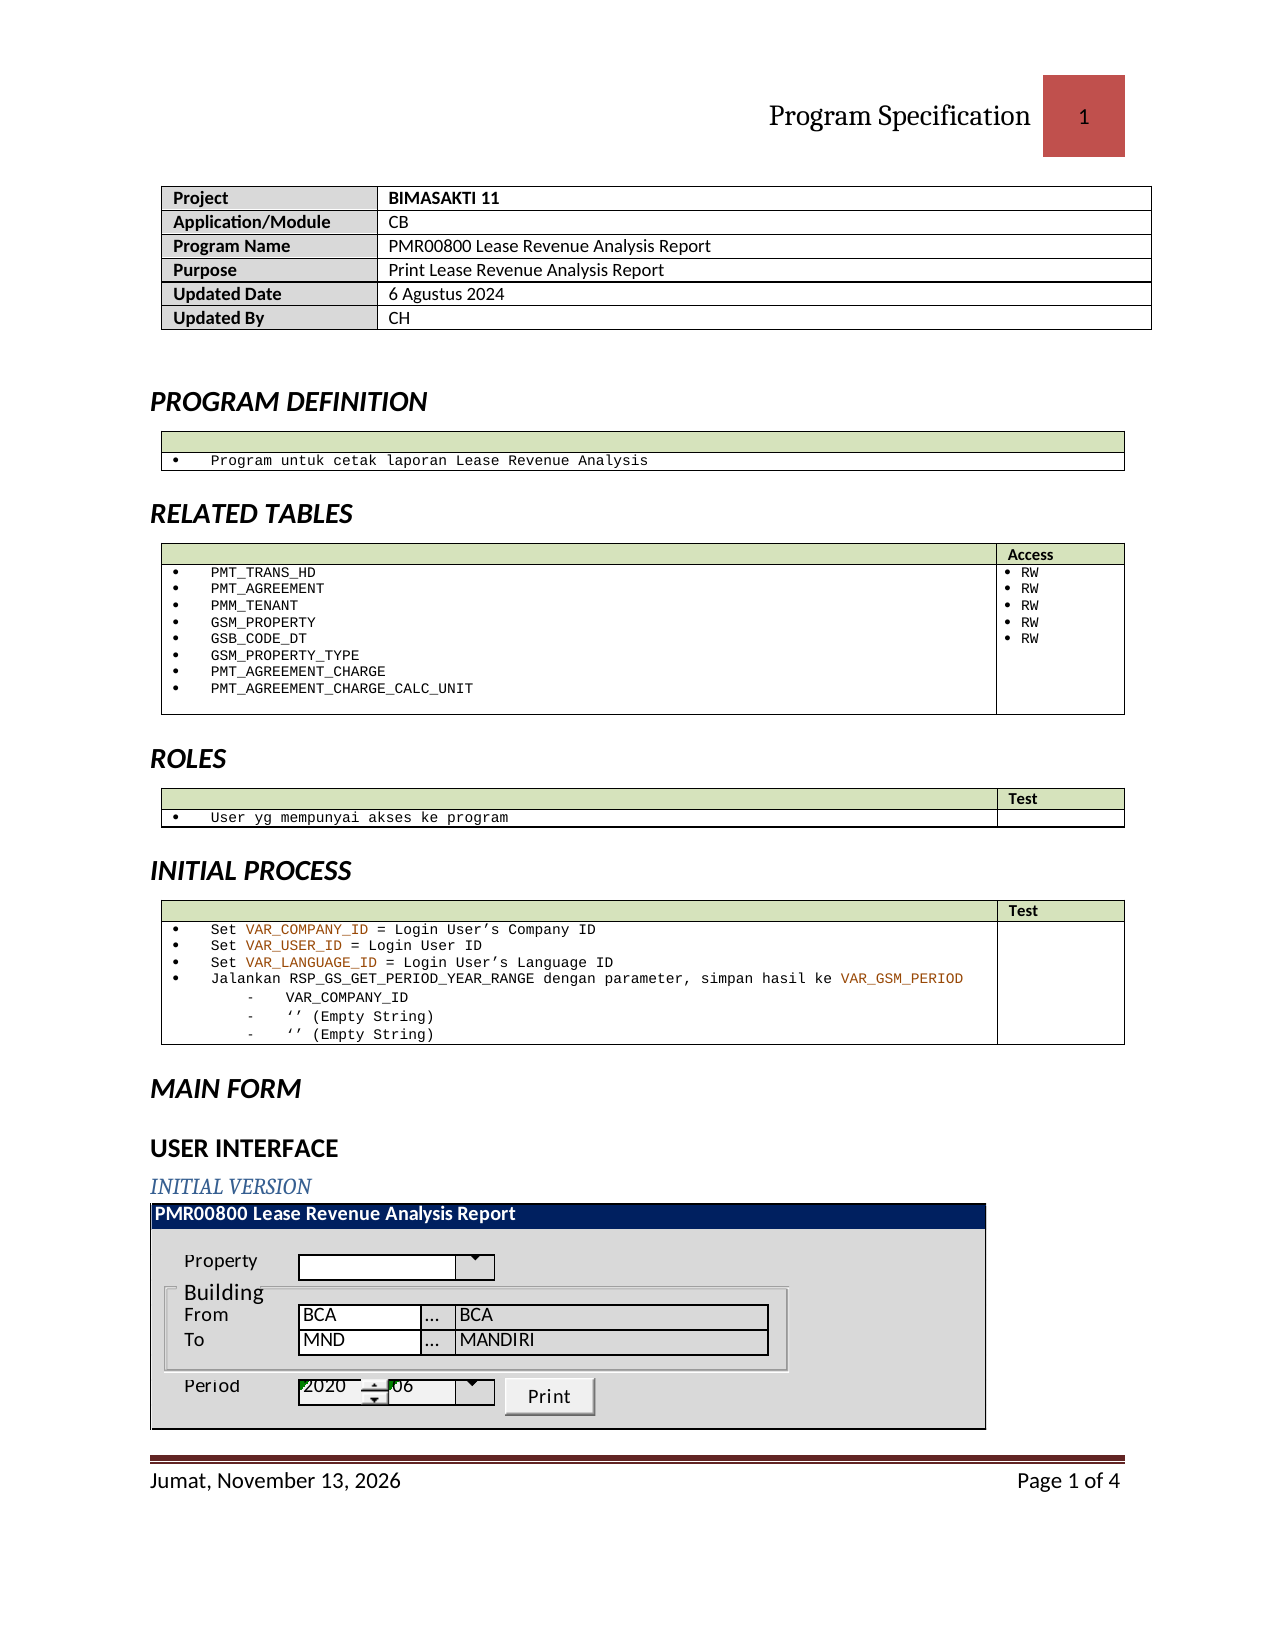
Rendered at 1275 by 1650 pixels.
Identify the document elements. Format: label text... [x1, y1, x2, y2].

table_cell Program untuk cetak laporan Lease Revenue Analysis [162, 453, 1124, 469]
table_cell Set VAR_COMPANY_ID = Login User’s Company ID Set VAR_USER_ID = Login User ID Set VAR_LANGUAGE_ID = Login User’s Language ID Jalankan RSP_GS_GET_PERIOD_YEAR_RANGE dengan parameter, simpan hasil ke VAR_GSM_PERIOD VAR_COMPANY_ID ‘’ (Empty String) ‘’ (Empty String) [162, 922, 997, 1044]
table_header [162, 901, 997, 921]
table_cell PMT_TRANS_HD PMT_AGREEMENT PMM_TENANT GSM_PROPERTY GSB_CODE_DT GSM_PROPERTY_TYPE PMT_AGREEMENT_CHARGE PMT_AGREEMENT_CHARGE_CALC_UNIT [162, 565, 996, 714]
subtitle ROLES [150, 740, 1125, 776]
subtitle INITIAL VERSION [150, 1174, 1125, 1200]
table_header Test [998, 789, 1124, 809]
table_cell User yg mempunyai akses ke program [162, 810, 997, 826]
table_header [162, 789, 997, 809]
subtitle MAIN FORM [150, 1070, 1125, 1106]
table_cell [998, 810, 1124, 826]
subtitle USER INTERFACE [150, 1132, 1125, 1165]
subtitle INITIAL PROCESS [150, 852, 1125, 888]
table_cell [998, 922, 1124, 1044]
table_header Access [997, 544, 1124, 564]
table_header [162, 432, 1124, 452]
subtitle PROGRAM DEFINITION [150, 383, 1125, 419]
table_header Test [998, 901, 1124, 921]
table_header [162, 544, 996, 564]
table_cell RW RW RW RW RW [997, 565, 1124, 714]
subtitle RELATED TABLES [150, 496, 1125, 531]
